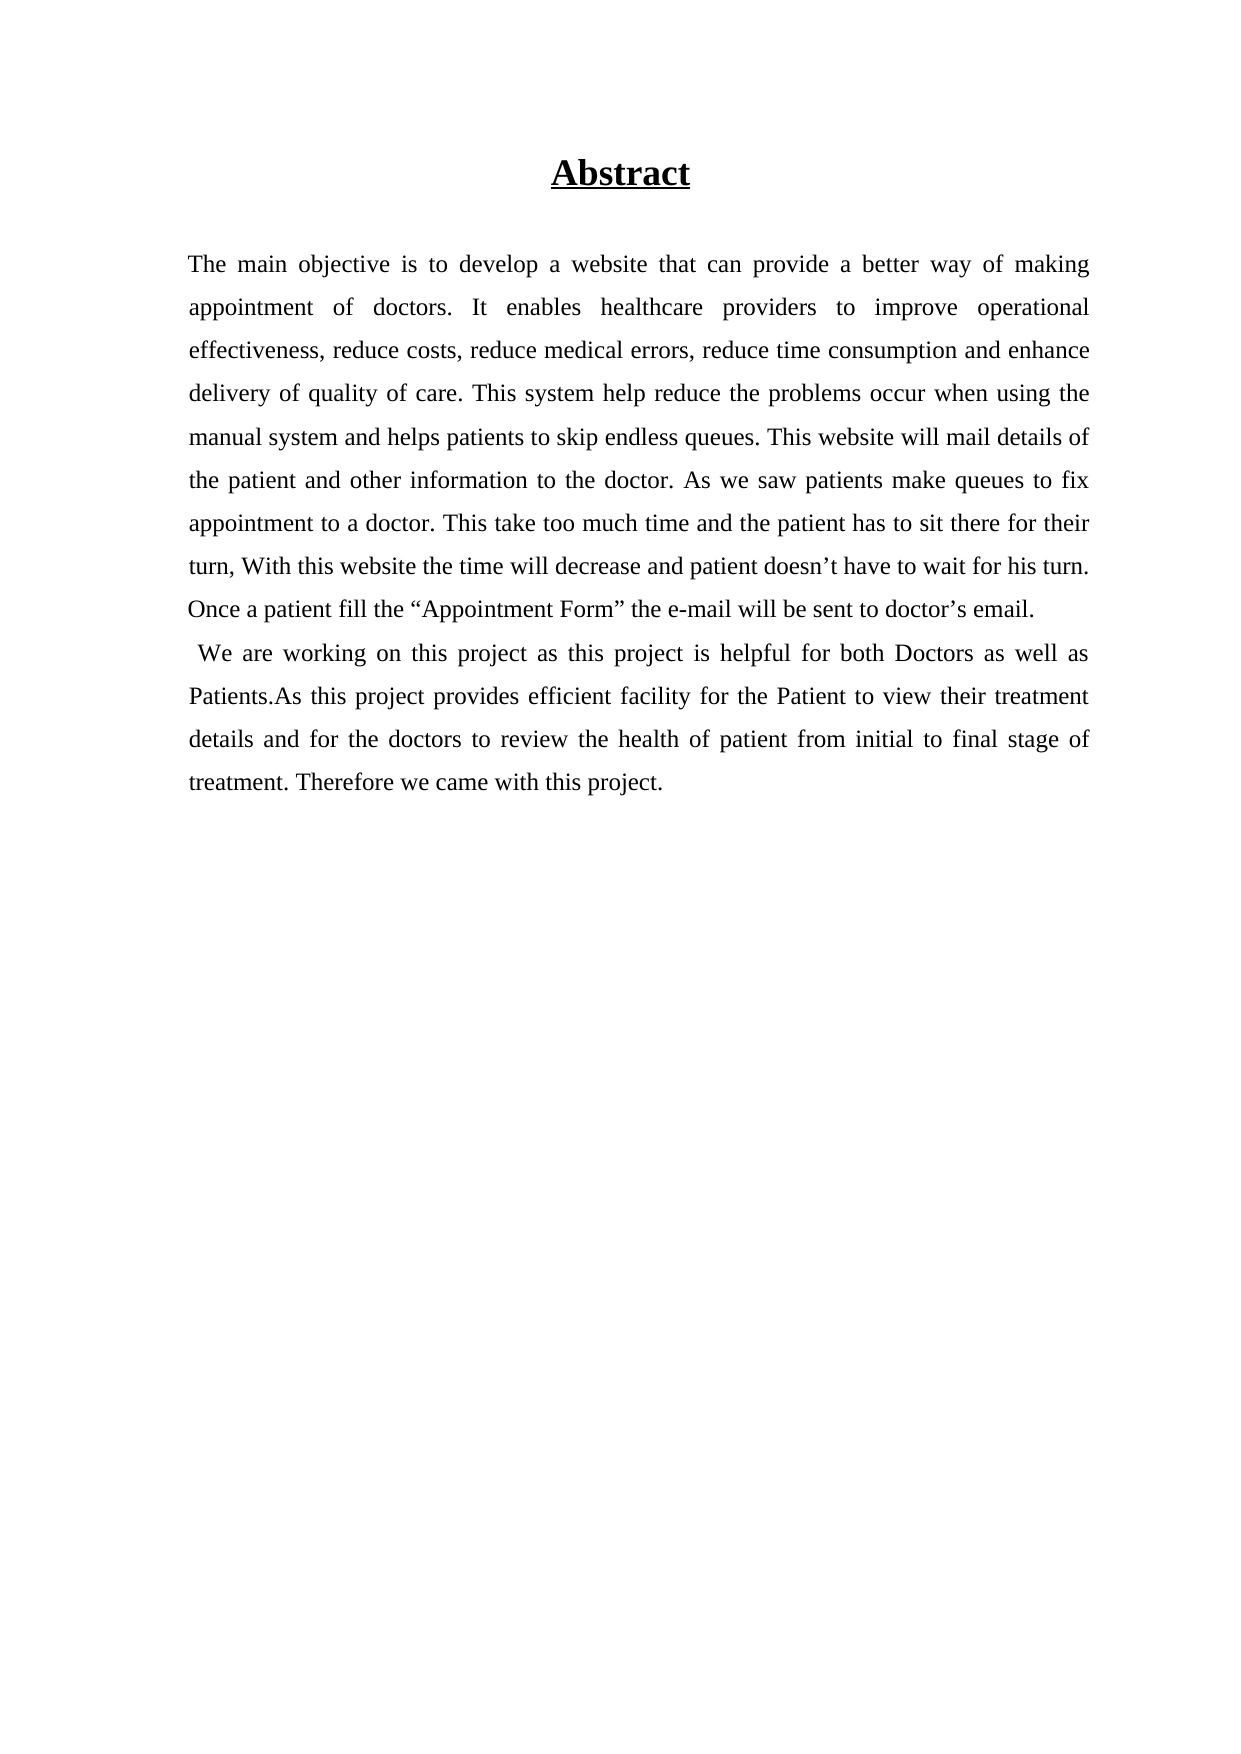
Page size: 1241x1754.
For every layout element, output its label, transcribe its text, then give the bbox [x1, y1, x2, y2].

text Once a patient fill the “Appointment Form” the e-mail will be sent to doctor’s email. [187, 594, 1091, 623]
text The main objective is to develop a website that can provide a better way of making appointment of doctors. It enables healthcare providers to improve operational effectiveness, reduce costs, reduce medical errors, reduce time consumption and enhance delivery of quality of care. This system help reduce the problems occur when using the manual system and helps patients to skip endless queues. This website will mail details of the patient and other information to the doctor. As we saw patients make queues to fix appointment to a doctor. This take too much time and the patient has to sit there for their turn, With this website the time will decrease and patient doesn’t have to wait for his turn. [187, 249, 1091, 580]
text We are working on this project as this project is helpful for both Doctors as well as Patients.As this project provides efficient facility for the Patient to view their treatment details and for the doctors to review the health of patient from initial to final stage of treatment. Therefore we came with this project. [187, 638, 1091, 796]
list Abstract [150, 150, 1091, 193]
